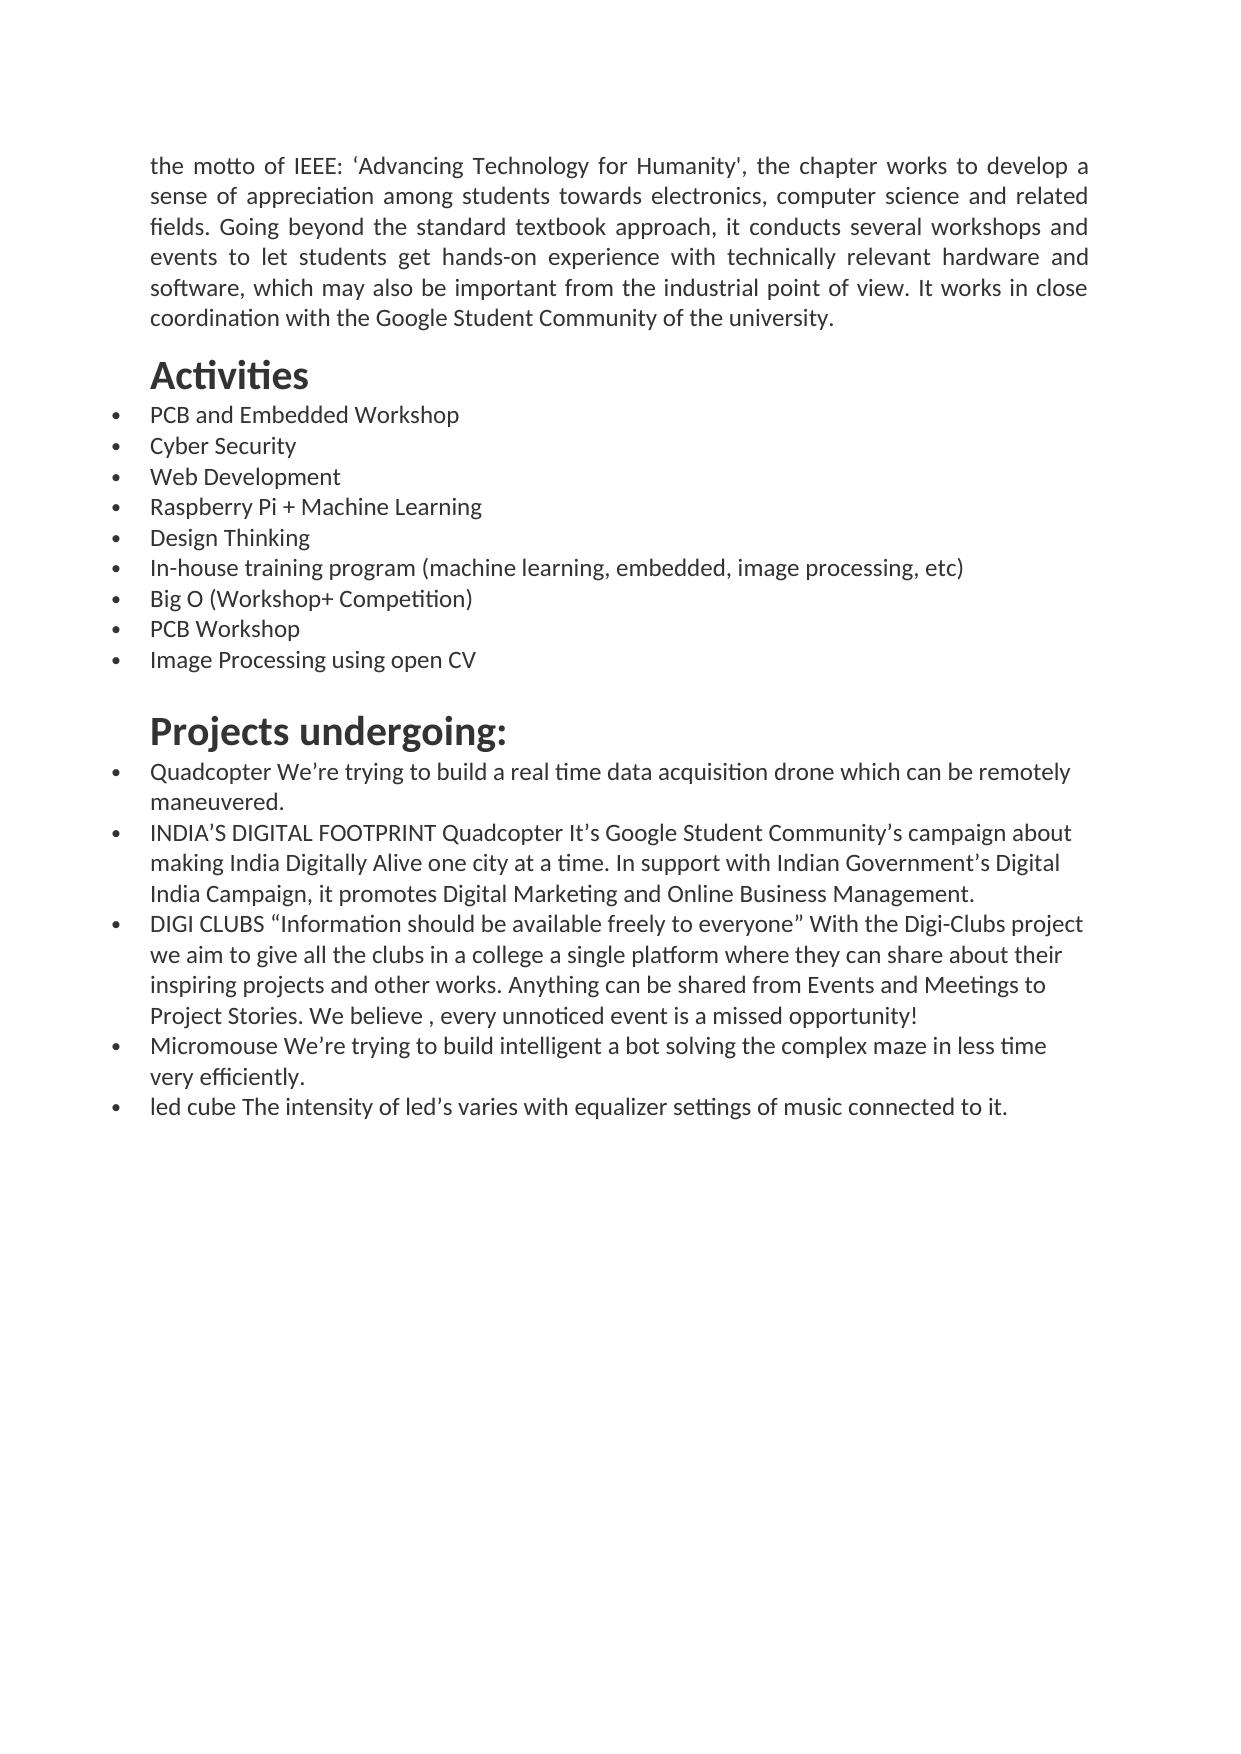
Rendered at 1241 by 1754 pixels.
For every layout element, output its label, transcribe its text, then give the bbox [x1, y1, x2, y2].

text Projects undergoing: [150, 705, 1090, 756]
list PCB Workshop [112, 613, 1090, 644]
list Image Processing using open CV [112, 644, 1090, 674]
list Micromouse We’re trying to build intelligent a bot solving the complex maze in less time very efficiently. [112, 1030, 1090, 1091]
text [150, 150, 1090, 333]
list INDIA’S DIGITAL FOOTPRINT Quadcopter It’s Google Student Community’s campaign about making India Digitally Alive one city at a time. In support with Indian Government’s Digital India Campaign, it promotes Digital Marketing and Online Business Management. [112, 817, 1090, 908]
list Raspberry Pi + Machine Learning [112, 491, 1090, 522]
list In-house training program (machine learning, embedded, image processing, etc) [112, 552, 1090, 583]
list Quadcopter We’re trying to build a real time data acquisition drone which can be remotely maneuvered. [112, 756, 1090, 817]
list led cube The intensity of led’s varies with equalizer settings of music connected to it. [112, 1091, 1090, 1122]
list Cyber Security [112, 430, 1090, 461]
list Big O (Workshop+ Competition) [112, 583, 1090, 613]
text Activities [150, 349, 1090, 399]
list Design Thinking [112, 522, 1090, 552]
list Web Development [112, 461, 1090, 491]
list DIGI CLUBS “Information should be available freely to everyone” With the Digi-Clubs project we aim to give all the clubs in a college a single platform where they can share about their inspiring projects and other works. Anything can be shared from Events and Meetings to Project Stories. We believe , every unnoticed event is a missed opportunity! [112, 908, 1090, 1030]
list PCB and Embedded Workshop [112, 399, 1090, 430]
